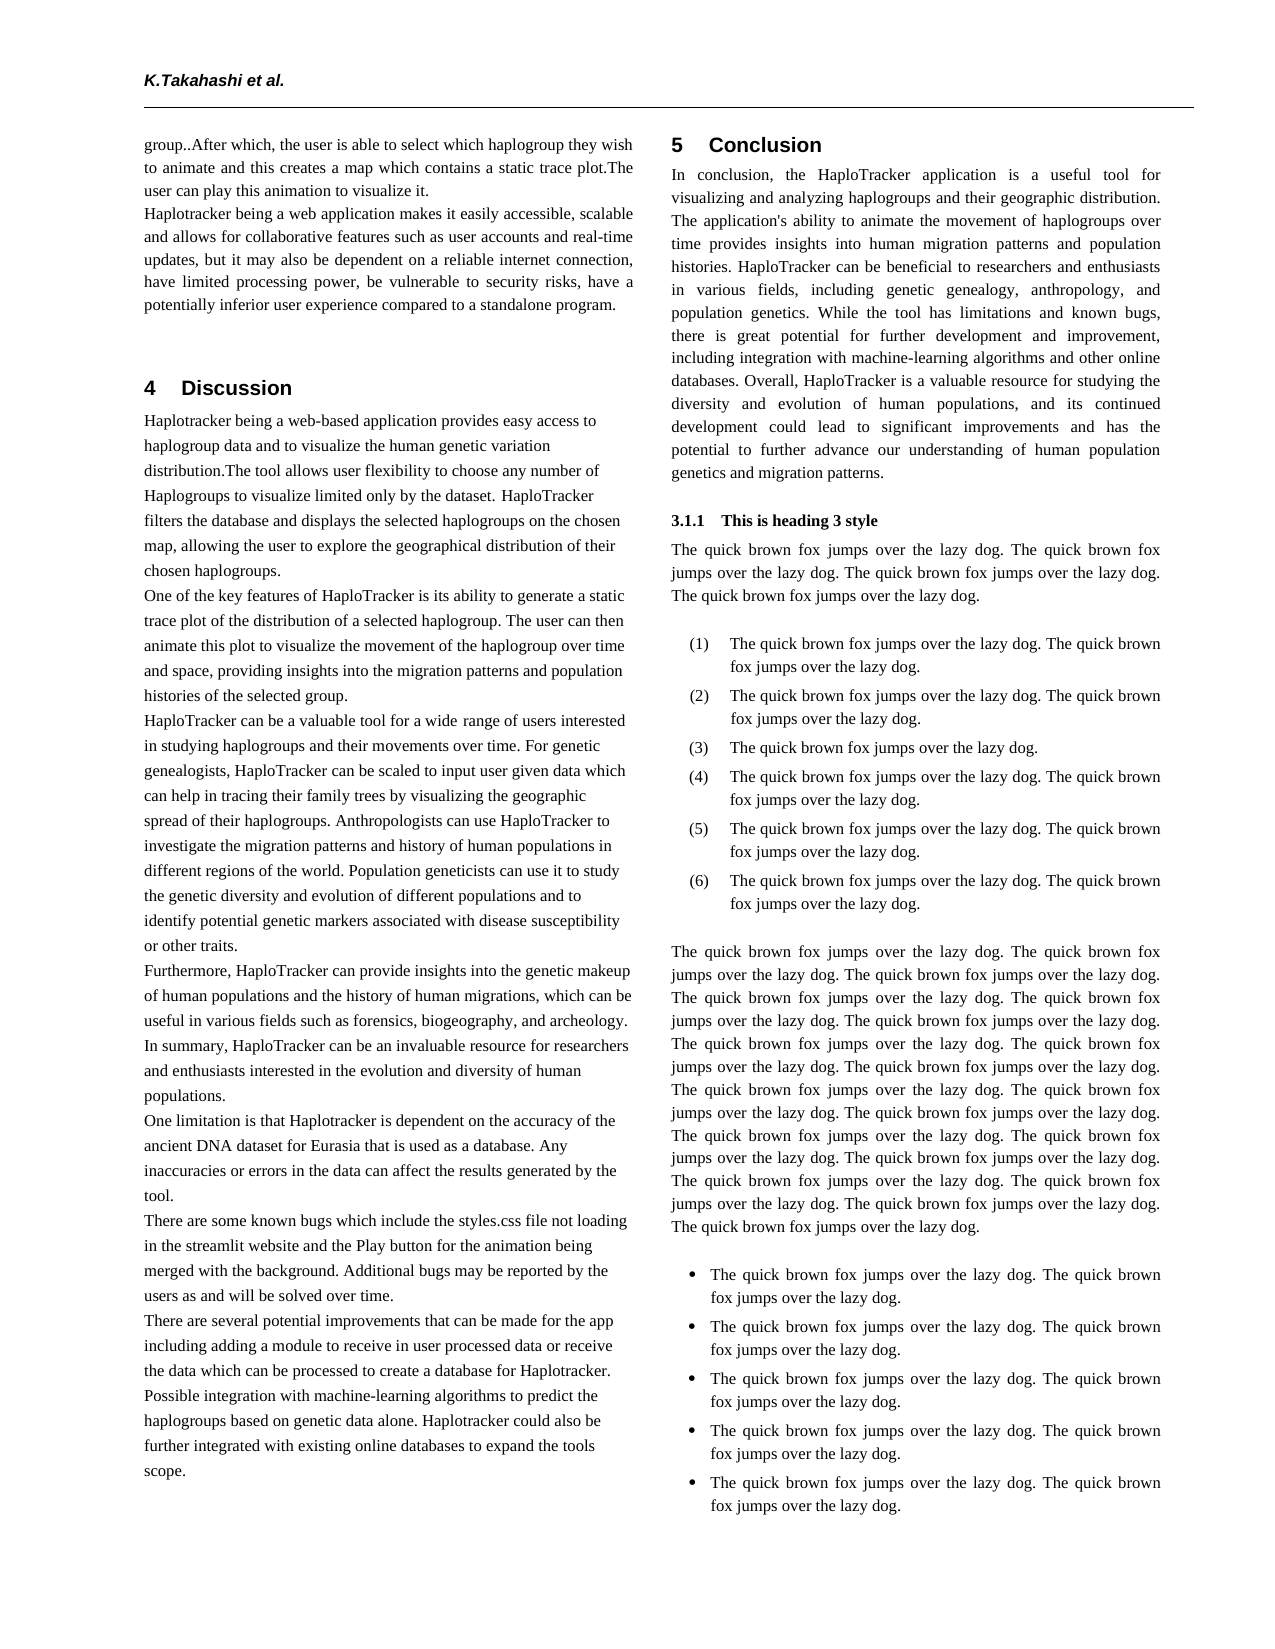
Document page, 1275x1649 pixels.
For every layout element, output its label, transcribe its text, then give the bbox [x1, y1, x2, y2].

list The quick brown fox jumps over the lazy dog. The quick brown fox jumps over the lazy dog. [689, 764, 1161, 810]
list The quick brown fox jumps over the lazy dog. The quick brown fox jumps over the lazy dog. [689, 1262, 1161, 1308]
text in the streamlit website and the Play button for the animation being merged with the background. Additional bugs may be reported by the users as and will be solved over time. [144, 1231, 634, 1306]
list The quick brown fox jumps over the lazy dog. The quick brown fox jumps over the lazy dog. [689, 1314, 1161, 1360]
text One limitation is that Haplotracker is dependent on the accuracy of the ancient DNA dataset for Eurasia that is used as a database. Any inaccuracies or errors in the data can affect the results generated by the tool. [144, 1106, 634, 1206]
text Haplotracker being a web-based application provides easy access to haplogroup data and to visualize the human genetic variation distribution.The tool allows user flexibility to choose any number of Haplogroups to visualize limited only by the dataset. HaploTracker filters the database and displays the selected haplogroups on the chosen map, allowing the user to explore the geographical distribution of their chosen haplogroups. [144, 406, 634, 581]
list The quick brown fox jumps over the lazy dog. The quick brown fox jumps over the lazy dog. [689, 816, 1161, 862]
list The quick brown fox jumps over the lazy dog. The quick brown fox jumps over the lazy dog. [689, 1366, 1161, 1412]
text One of the key features of HaploTracker is its ability to generate a static trace plot of the distribution of a selected haplogroup. The user can then animate this plot to visualize the movement of the haplogroup over time and space, providing insights into the migration patterns and population histories of the selected group. [144, 581, 634, 706]
text The quick brown fox jumps over the lazy dog. The quick brown fox jumps over the lazy dog. The quick brown fox jumps over the lazy dog. The quick brown fox jumps over the lazy dog. The quick brown fox jumps over the lazy dog. The quick brown fox jumps over the lazy dog. The quick brown fox jumps over the lazy dog. The quick brown fox jumps over the lazy dog. The quick brown fox jumps over the lazy dog. The quick brown fox jumps over the lazy dog. The quick brown fox jumps over the lazy dog. The quick brown fox jumps over the lazy dog. The quick brown fox jumps over the lazy dog. The quick brown fox jumps over the lazy dog. The quick brown fox jumps over the lazy dog. The quick brown fox jumps over the lazy dog. The quick brown fox jumps over the lazy dog. The quick brown fox jumps over the lazy dog. The quick brown fox jumps over the lazy dog. [671, 939, 1161, 1237]
text There are several potential improvements that can be made for the app including adding a module to receive in user processed data or receive the data which can be processed to create a database for Haplotracker. Possible integration with machine-learning algorithms to predict the haplogroups based on genetic data alone. Haplotracker could also be further integrated with existing online databases to expand the tools scope. [144, 1306, 634, 1481]
list The quick brown fox jumps over the lazy dog. The quick brown fox jumps over the lazy dog. [689, 868, 1161, 914]
list The quick brown fox jumps over the lazy dog. [689, 735, 1161, 758]
list The quick brown fox jumps over the lazy dog. The quick brown fox jumps over the lazy dog. [689, 683, 1161, 729]
text The quick brown fox jumps over the lazy dog. The quick brown fox jumps over the lazy dog. The quick brown fox jumps over the lazy dog. The quick brown fox jumps over the lazy dog. [671, 537, 1161, 606]
subtitle Conclusion [671, 132, 1161, 157]
text Furthermore, HaploTracker can provide insights into the genetic makeup of human populations and the history of human migrations, which can be useful in various fields such as forensics, biogeography, and archeology. In summary, HaploTracker can be an invaluable resource for researchers and enthusiasts interested in the evolution and diversity of human populations. [144, 956, 634, 1106]
text Haplotracker being a web application makes it easily accessible, scalable and allows for collaborative features such as user accounts and real-time updates, but it may also be dependent on a reliable internet connection, have limited processing power, be vulnerable to security risks, have a potentially inferior user experience compared to a standalone program. [144, 201, 634, 315]
text There are some known bugs which include the styles.css file not loading [144, 1206, 634, 1231]
text HaploTracker can be a valuable tool for a wide range of users interested in studying haplogroups and their movements over time. For genetic genealogists, HaploTracker can be scaled to input user given data which can help in tracing their family trees by visualizing the geographic spread of their haplogroups. Anthropologists can use HaploTracker to investigate the migration patterns and history of human populations in different regions of the world. Population geneticists can use it to study the genetic diversity and evolution of different populations and to identify potential genetic markers associated with disease susceptibility or other traits. [144, 706, 634, 956]
text In conclusion, the HaploTracker application is a useful tool for visualizing and analyzing haplogroups and their geographic distribution. The application's ability to animate the movement of haplogroups over time provides insights into human migration patterns and population histories. HaploTracker can be beneficial to researchers and enthusiasts in various fields, including genetic genealogy, anthropology, and population genetics. While the tool has limitations and known bugs, there is great potential for further development and improvement, including integration with machine-learning algorithms and other online databases. Overall, HaploTracker is a valuable resource for studying the diversity and evolution of human populations, and its continued development could lead to significant improvements and has the potential to further advance our understanding of human population genetics and migration patterns. [671, 162, 1161, 483]
list The quick brown fox jumps over the lazy dog. The quick brown fox jumps over the lazy dog. [689, 1471, 1161, 1516]
subtitle Discussion [144, 376, 634, 401]
list The quick brown fox jumps over the lazy dog. The quick brown fox jumps over the lazy dog. [689, 631, 1161, 677]
list The quick brown fox jumps over the lazy dog. The quick brown fox jumps over the lazy dog. [689, 1418, 1161, 1464]
subtitle 3.1.1 This is heading 3 style [671, 508, 1161, 531]
